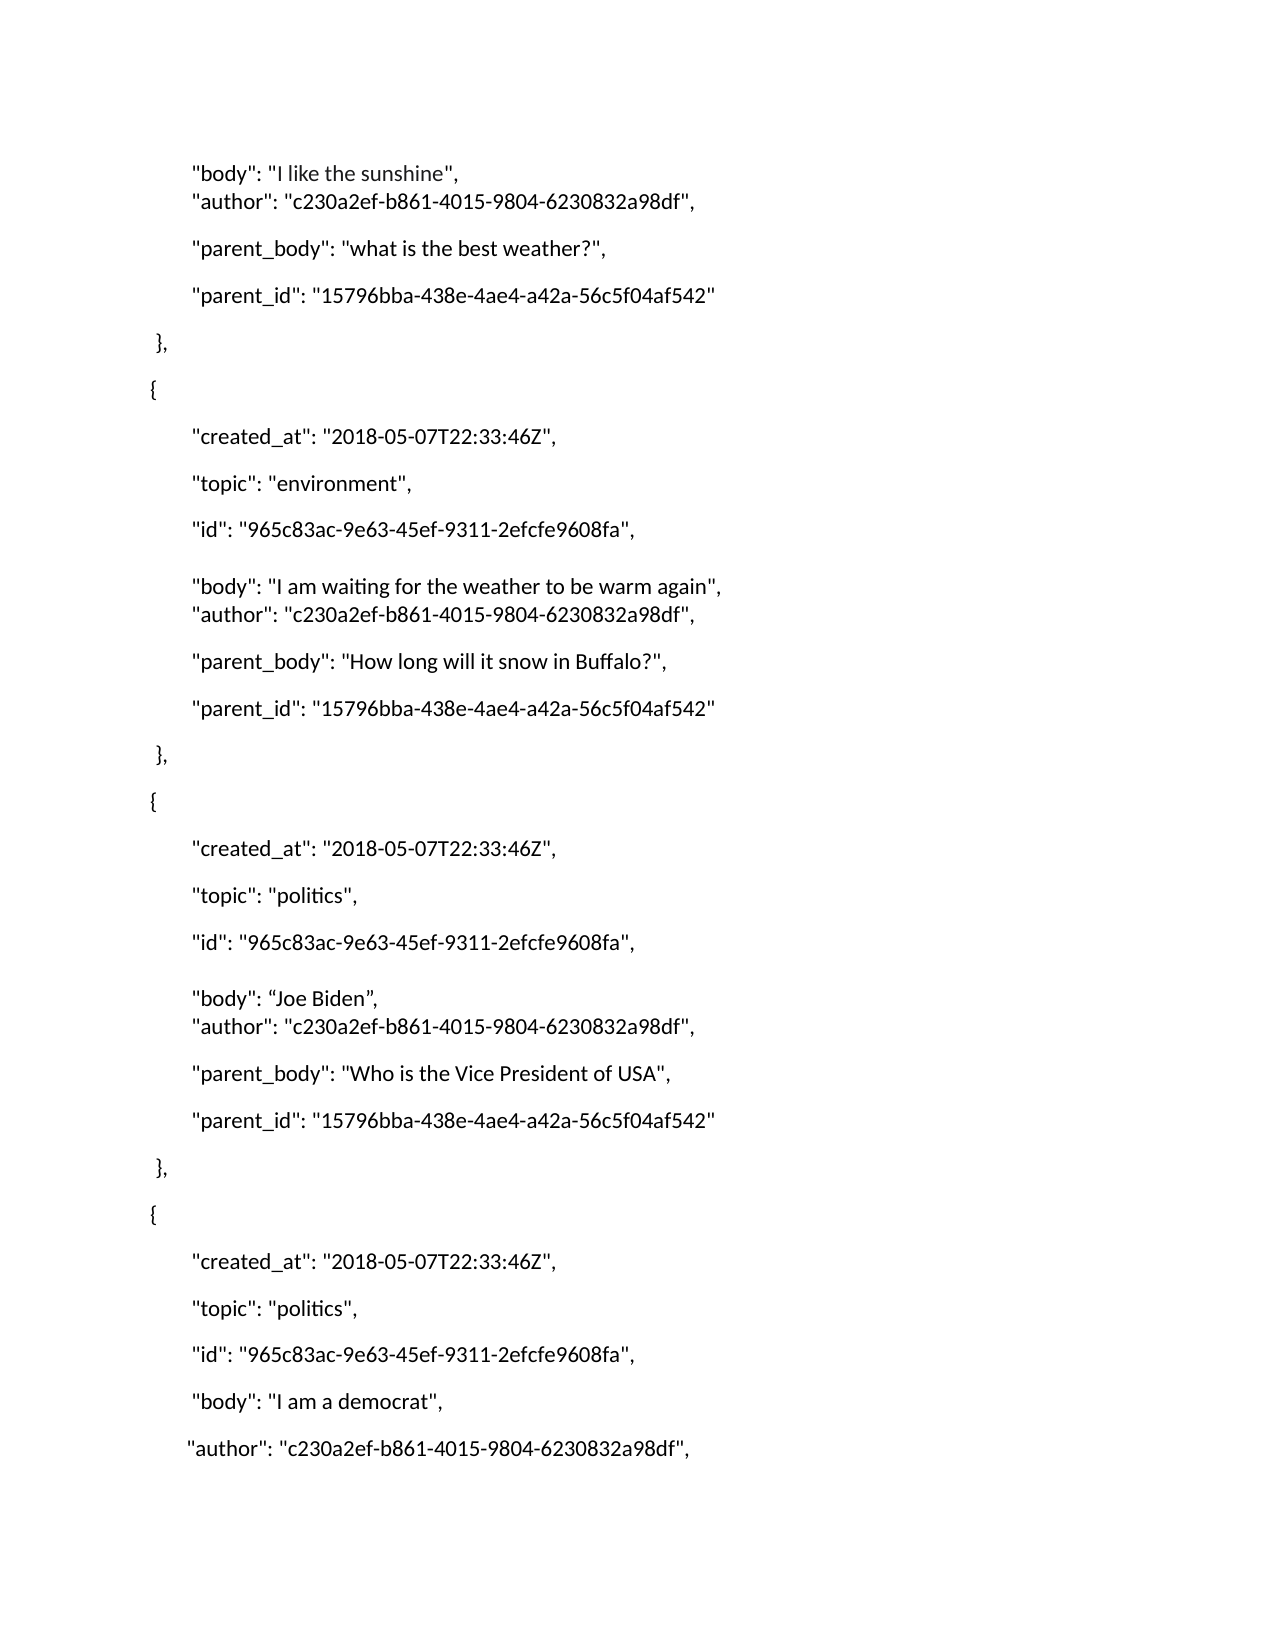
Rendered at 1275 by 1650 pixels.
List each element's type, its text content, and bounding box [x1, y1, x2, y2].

text "parent_id": "15796bba-438e-4ae4-a42a-56c5f04af542" [150, 1106, 1125, 1134]
text "author": "c230a2ef-b861-4015-9804-6230832a98df", [150, 600, 1125, 628]
text "id": "965c83ac-9e63-45ef-9311-2efcfe9608fa", [150, 516, 1125, 544]
text "topic": "politics", [150, 1294, 1125, 1322]
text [150, 281, 1125, 309]
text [150, 1341, 1125, 1369]
text { [150, 1200, 1125, 1228]
text "created_at": "2018-05-07T22:33:46Z", [150, 1247, 1125, 1275]
text "author": "c230a2ef-b861-4015-9804-6230832a98df", [150, 1434, 1125, 1462]
text "topic": "environment", [150, 469, 1125, 497]
subtitle "body": "I like the sunshine", [150, 150, 1125, 187]
text }, [150, 741, 1125, 769]
text { [150, 787, 1125, 816]
text "parent_id": "15796bba-438e-4ae4-a42a-56c5f04af542" [150, 694, 1125, 722]
text "topic": "politics", [150, 881, 1125, 909]
text }, [150, 328, 1125, 356]
text "parent_body": "what is the best weather?", [150, 234, 1125, 262]
text "author": "c230a2ef-b861-4015-9804-6230832a98df", [150, 187, 1125, 216]
text "body": "I am a democrat", [150, 1387, 1125, 1416]
text "created_at": "2018-05-07T22:33:46Z", [150, 422, 1125, 450]
text }, [150, 1153, 1125, 1181]
text "id": "965c83ac-9e63-45ef-9311-2efcfe9608fa", [150, 928, 1125, 956]
subtitle "body": “Joe Biden”, [150, 975, 1125, 1012]
text { [150, 375, 1125, 403]
text "parent_body": "Who is the Vice President of USA", [150, 1059, 1125, 1087]
text "parent_body": "How long will it snow in Buffalo?", [150, 647, 1125, 675]
text "author": "c230a2ef-b861-4015-9804-6230832a98df", [150, 1012, 1125, 1041]
subtitle "body": "I am waiting for the weather to be warm again", [150, 562, 1125, 600]
text "created_at": "2018-05-07T22:33:46Z", [150, 834, 1125, 862]
